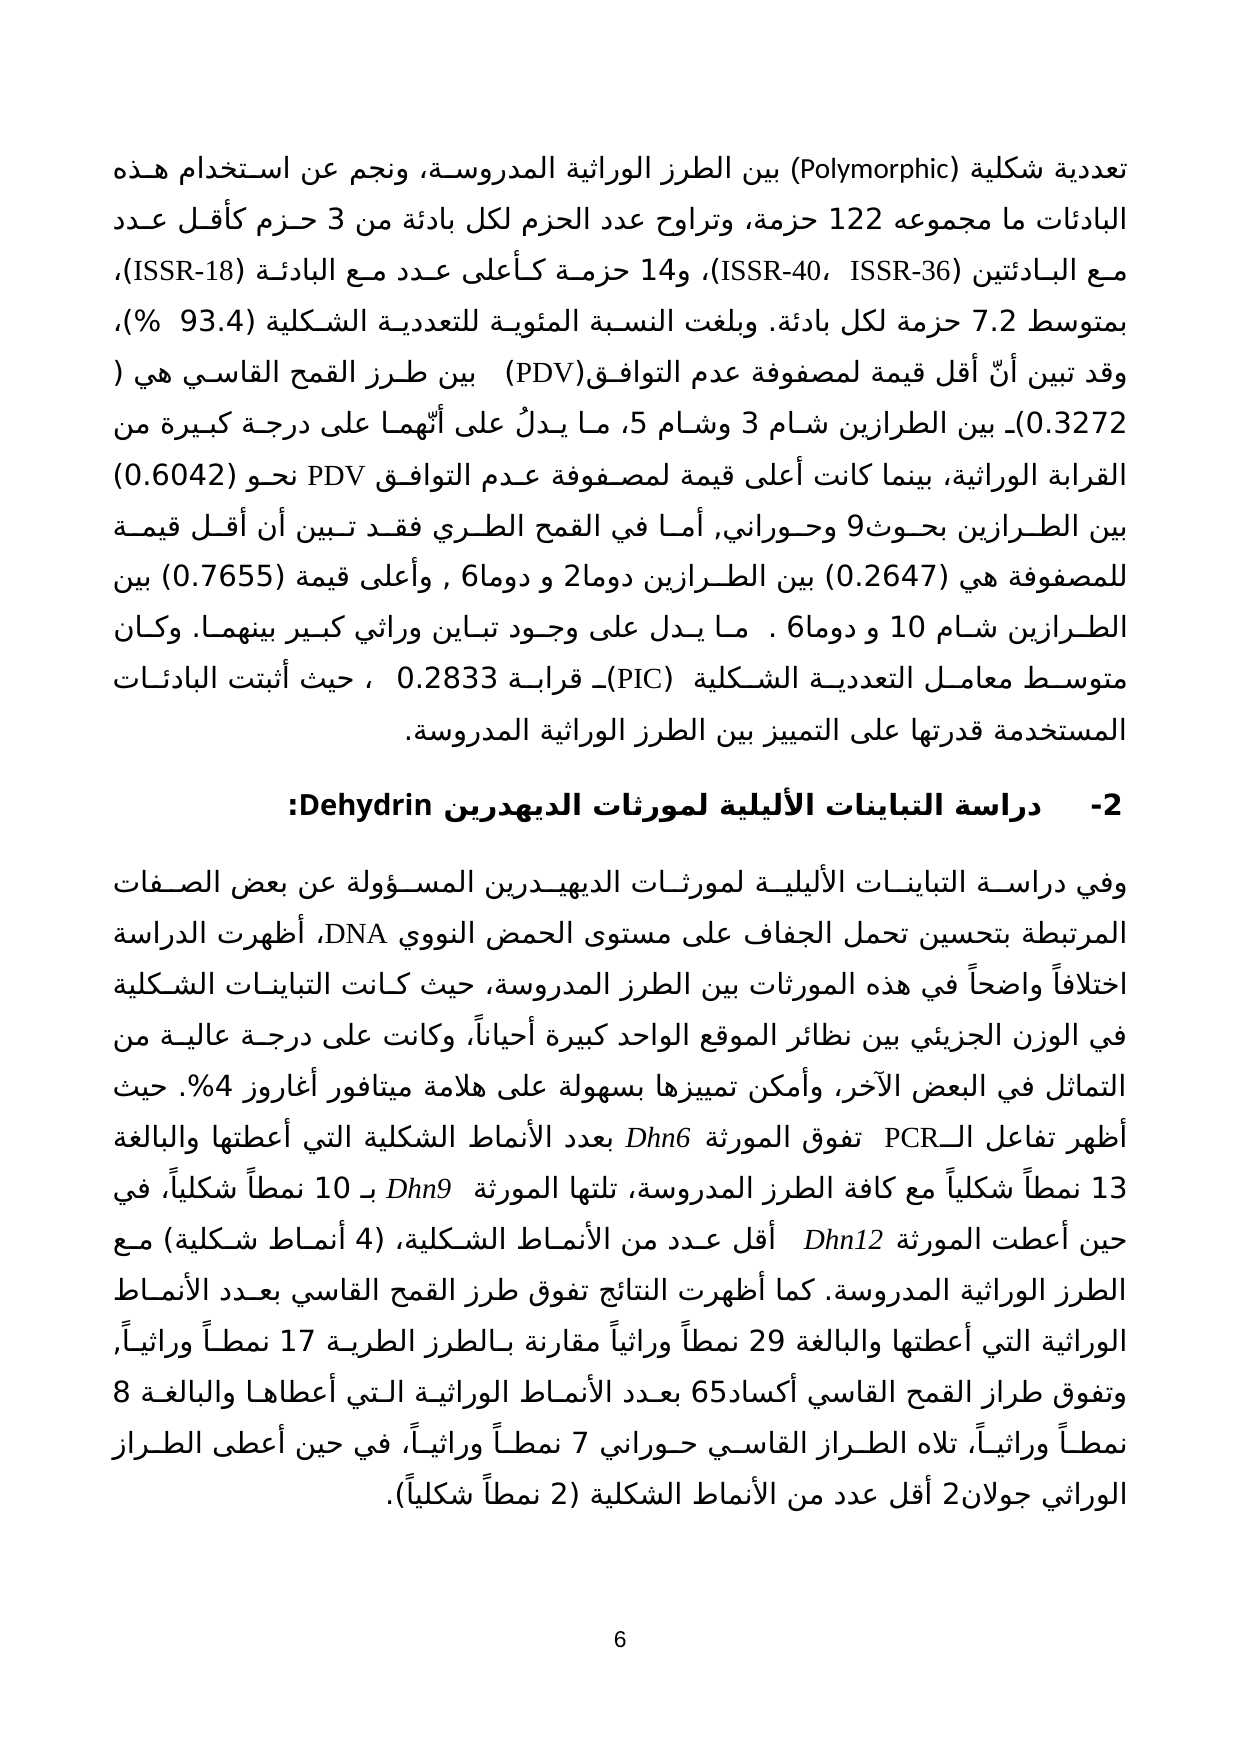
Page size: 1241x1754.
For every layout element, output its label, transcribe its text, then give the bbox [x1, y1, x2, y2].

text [112, 150, 1128, 747]
list دراسة التباينات الأليلية لمورثات الديهدرين Dehydrin: [112, 784, 1090, 824]
text وفي دراسة التباينات الأليلية لمورثات الديهيدرين المسؤولة عن بعض الصفات المرتبطة بتحسين تحمل الجفاف على مستوى الحمض النووي DNA، أظهرت الدراسة اختلافاً واضحاً في هذه المورثات بين الطرز المدروسة، حيث كانت التباينات الشكلية في الوزن الجزيئي بين نظائر الموقع الواحد كبيرة أحياناً، وكانت على درجة عالية من التماثل في البعض الآخر، وأمكن تمييزها بسهولة على هلامة ميتافور أغاروز 4%. حيث أظهر تفاعل الــPCR تفوق المورثة Dhn6 بعدد الأنماط الشكلية التي أعطتها والبالغة 13 نمطاً شكلياً مع كافة الطرز المدروسة، تلتها المورثة Dhn9 بـ 10 نمطاً شكلياً، في حين أعطت المورثة Dhn12 أقل عدد من الأنماط الشكلية، (4 أنماط شكلية) مع الطرز الوراثية المدروسة. كما أظهرت النتائج تفوق طرز القمح القاسي بعدد الأنماط الوراثية التي أعطتها والبالغة 29 نمطاً وراثياً مقارنة بالطرز الطرية 17 نمطاً وراثياً, وتفوق طراز القمح القاسي أكساد65 بعدد الأنماط الوراثية التي أعطاها والبالغة 8 نمطاً وراثياً، تلاه الطراز القاسي حوراني 7 نمطاً وراثياً، في حين أعطى الطراز الوراثي جولان2 أقل عدد من الأنماط الشكلية (2 نمطاً شكلياً). [112, 865, 1128, 1511]
